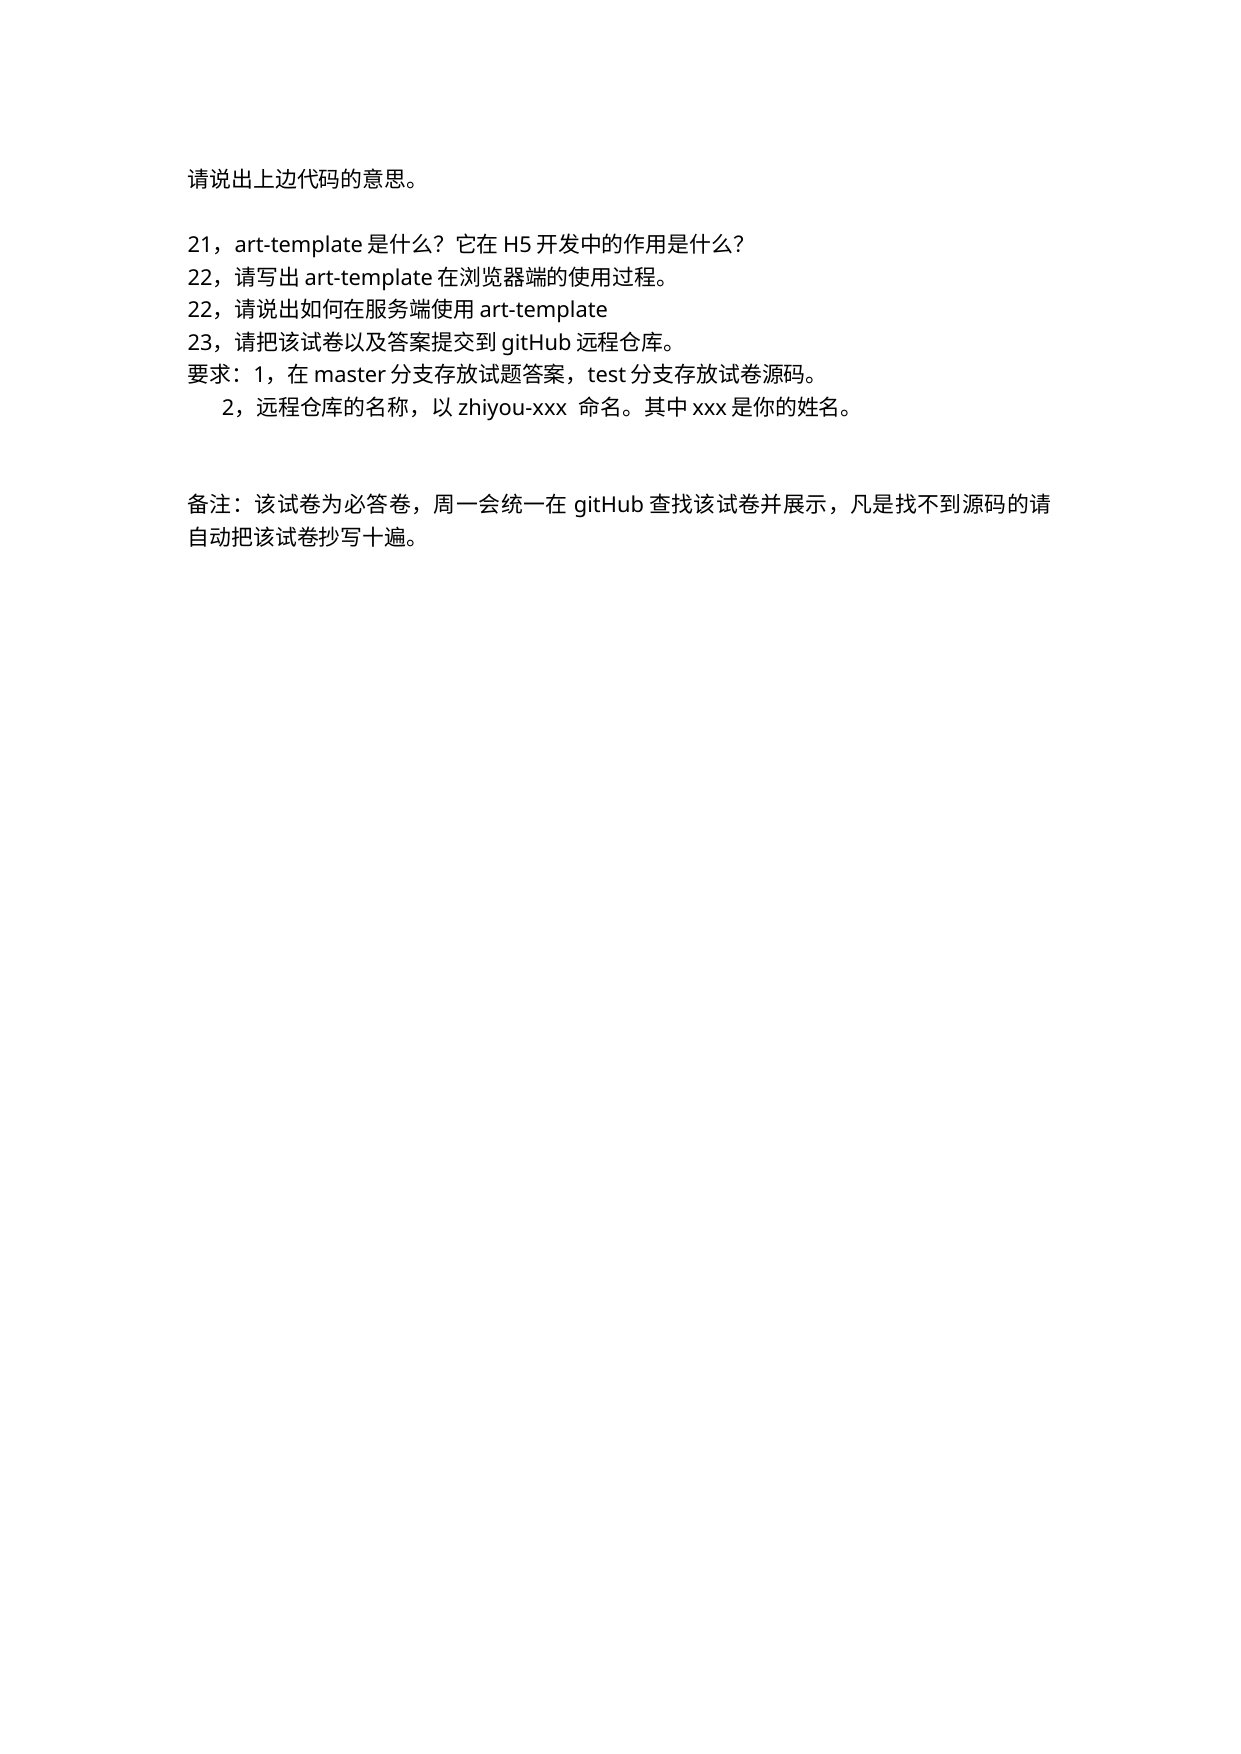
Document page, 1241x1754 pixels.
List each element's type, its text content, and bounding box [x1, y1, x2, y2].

list 2，远程仓库的名称，以 zhiyou-xxx 命名。其中xxx是你的姓名。 [187, 389, 1053, 422]
list 21，art-template是什么？它在H5开发中的作用是什么？ [187, 227, 1053, 259]
list 22，请说出如何在服务端使用art-template [187, 292, 1053, 324]
list 要求：1，在master分支存放试题答案，test分支存放试卷源码。 [187, 357, 1053, 389]
list 请说出上边代码的意思。 [187, 162, 1053, 194]
list 备注：该试卷为必答卷，周一会统一在gitHub查找该试卷并展示，凡是找不到源码的请自动把该试卷抄写十遍。 [187, 487, 1053, 552]
list 23，请把该试卷以及答案提交到gitHub远程仓库。 [187, 324, 1053, 357]
list 22，请写出art-template在浏览器端的使用过程。 [187, 259, 1053, 292]
